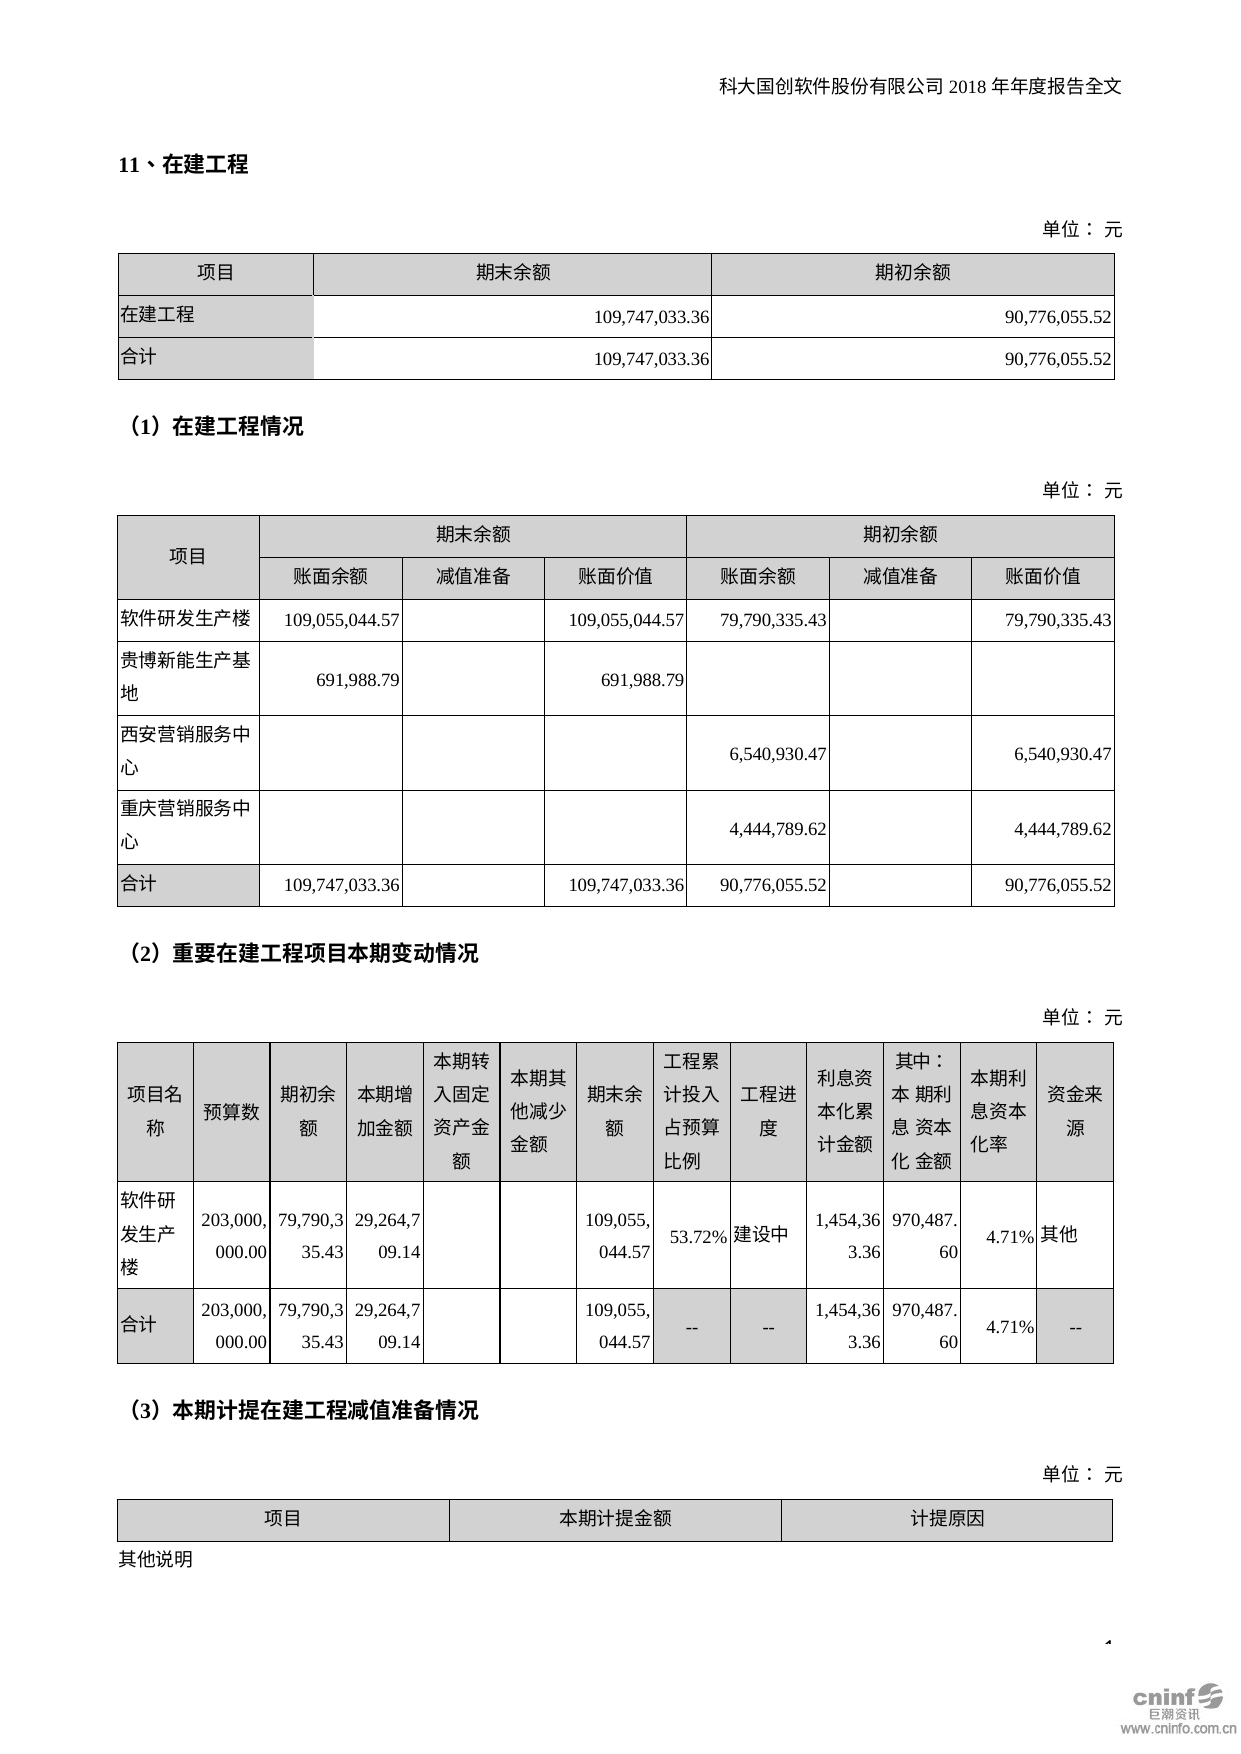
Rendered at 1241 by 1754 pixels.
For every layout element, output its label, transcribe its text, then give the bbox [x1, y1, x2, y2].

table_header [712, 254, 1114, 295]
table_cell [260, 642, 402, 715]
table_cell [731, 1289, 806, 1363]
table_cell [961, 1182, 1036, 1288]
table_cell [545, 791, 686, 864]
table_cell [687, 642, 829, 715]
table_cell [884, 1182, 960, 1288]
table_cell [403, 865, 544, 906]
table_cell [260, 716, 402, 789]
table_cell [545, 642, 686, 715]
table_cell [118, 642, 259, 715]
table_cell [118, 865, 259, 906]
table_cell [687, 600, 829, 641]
picture [1115, 1680, 1240, 1737]
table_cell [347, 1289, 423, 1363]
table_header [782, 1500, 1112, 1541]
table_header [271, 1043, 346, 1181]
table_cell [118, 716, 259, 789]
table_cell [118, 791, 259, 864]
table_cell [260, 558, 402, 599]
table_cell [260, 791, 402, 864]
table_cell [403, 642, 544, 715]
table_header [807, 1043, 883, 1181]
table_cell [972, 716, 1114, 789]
text 单位： 元 [102, 216, 1122, 242]
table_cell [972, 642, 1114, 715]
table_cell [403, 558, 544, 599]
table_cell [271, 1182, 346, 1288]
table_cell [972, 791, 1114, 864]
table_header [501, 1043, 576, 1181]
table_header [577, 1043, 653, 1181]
text 其他说明 [118, 1547, 1122, 1572]
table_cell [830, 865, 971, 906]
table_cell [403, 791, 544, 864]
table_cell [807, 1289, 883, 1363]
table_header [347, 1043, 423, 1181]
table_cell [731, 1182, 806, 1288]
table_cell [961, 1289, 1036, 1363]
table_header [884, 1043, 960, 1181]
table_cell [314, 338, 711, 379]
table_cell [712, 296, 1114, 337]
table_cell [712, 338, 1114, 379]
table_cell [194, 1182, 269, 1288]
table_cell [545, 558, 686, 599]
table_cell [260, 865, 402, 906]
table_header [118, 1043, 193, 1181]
text 单位： 元 [102, 1004, 1122, 1030]
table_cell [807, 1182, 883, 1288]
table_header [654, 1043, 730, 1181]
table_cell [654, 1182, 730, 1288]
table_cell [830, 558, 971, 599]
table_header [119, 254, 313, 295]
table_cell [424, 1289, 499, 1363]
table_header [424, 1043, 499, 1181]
text 单位： 元 [102, 1461, 1122, 1487]
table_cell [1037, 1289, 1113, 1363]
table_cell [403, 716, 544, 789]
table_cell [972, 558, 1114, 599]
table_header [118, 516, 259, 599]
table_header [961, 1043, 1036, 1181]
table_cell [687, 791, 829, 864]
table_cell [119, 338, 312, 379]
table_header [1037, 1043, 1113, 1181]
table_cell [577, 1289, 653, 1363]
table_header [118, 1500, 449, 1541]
subtitle （1）在建工程情况 [118, 411, 1122, 441]
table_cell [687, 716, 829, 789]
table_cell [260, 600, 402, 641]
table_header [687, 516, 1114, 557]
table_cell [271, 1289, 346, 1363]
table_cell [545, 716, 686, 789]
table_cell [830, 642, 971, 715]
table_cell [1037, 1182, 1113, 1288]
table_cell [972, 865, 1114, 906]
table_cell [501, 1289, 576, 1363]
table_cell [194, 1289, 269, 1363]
text 单位： 元 [102, 478, 1122, 503]
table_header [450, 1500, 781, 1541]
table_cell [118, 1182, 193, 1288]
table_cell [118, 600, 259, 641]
subtitle （2）重要在建工程项目本期变动情况 [118, 938, 1122, 968]
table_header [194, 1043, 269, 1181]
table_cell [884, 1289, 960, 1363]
subtitle 11、在建工程 [118, 149, 1122, 179]
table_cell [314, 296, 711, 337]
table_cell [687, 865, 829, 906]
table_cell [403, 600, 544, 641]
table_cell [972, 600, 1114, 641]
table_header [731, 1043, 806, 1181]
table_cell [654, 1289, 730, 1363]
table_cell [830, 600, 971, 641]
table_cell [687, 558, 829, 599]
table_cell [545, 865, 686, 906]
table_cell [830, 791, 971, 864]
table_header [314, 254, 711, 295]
subtitle （3）本期计提在建工程减值准备情况 [118, 1395, 1122, 1424]
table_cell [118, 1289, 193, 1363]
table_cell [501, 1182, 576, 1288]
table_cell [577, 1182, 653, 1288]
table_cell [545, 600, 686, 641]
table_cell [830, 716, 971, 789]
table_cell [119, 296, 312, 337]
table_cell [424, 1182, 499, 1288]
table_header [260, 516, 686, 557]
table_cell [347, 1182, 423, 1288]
